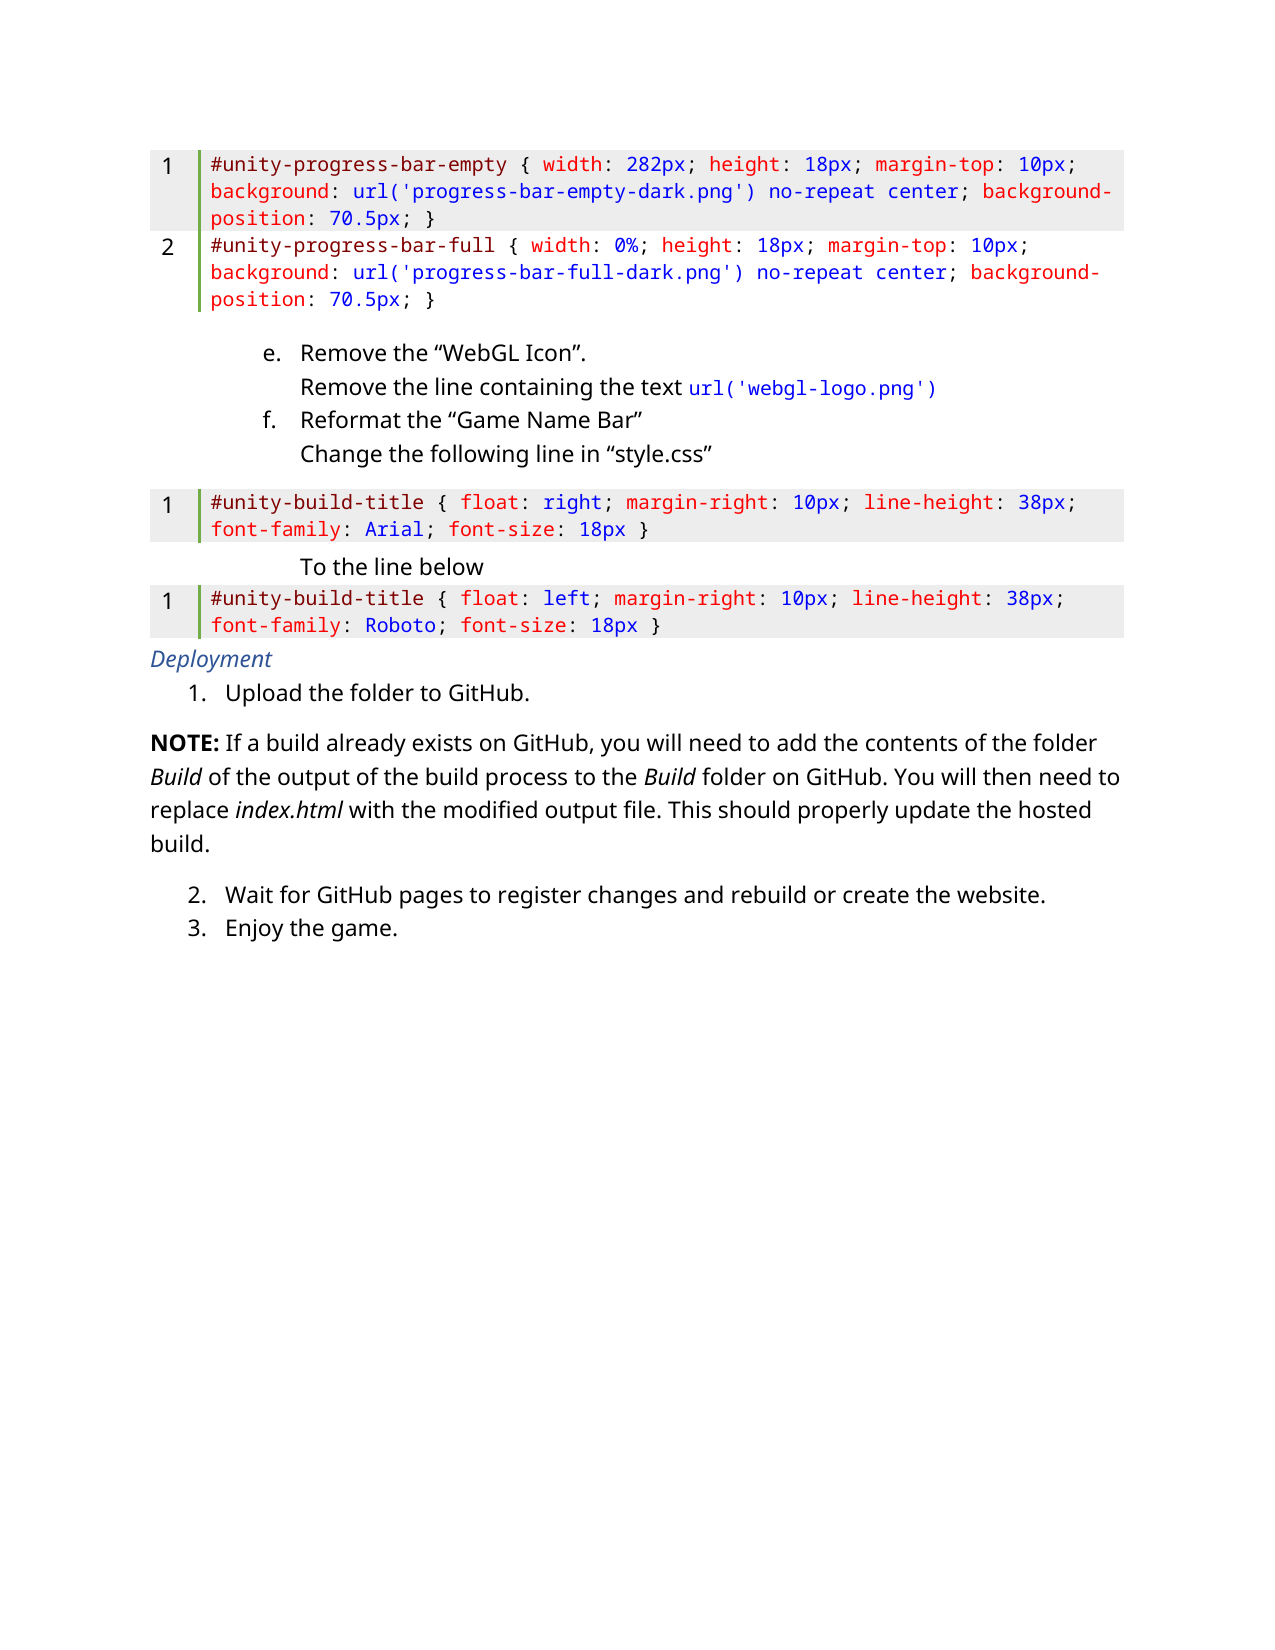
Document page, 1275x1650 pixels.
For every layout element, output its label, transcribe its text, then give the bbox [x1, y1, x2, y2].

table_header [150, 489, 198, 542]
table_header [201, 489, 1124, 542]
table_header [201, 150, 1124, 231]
subtitle Deployment [150, 643, 1125, 674]
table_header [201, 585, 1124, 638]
list Reformat the “Game Name Bar” [262, 404, 1125, 436]
text NOTE: If a build already exists on GitHub, you will need to add the contents of the folder Build of the output of the build process to the Build folder on GitHub. You will then need to replace index.html with the modified output file. This should properly update the hosted build. [150, 727, 1125, 859]
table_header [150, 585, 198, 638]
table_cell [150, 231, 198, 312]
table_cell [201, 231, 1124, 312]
list Change the following line in “style.css” [300, 438, 1125, 469]
list Wait for GitHub pages to register changes and rebuild or create the website. [187, 878, 1125, 910]
list Upload the folder to GitHub. [187, 676, 1125, 708]
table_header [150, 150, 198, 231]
list Remove the line containing the text url('webgl-logo.png') [300, 371, 1125, 402]
list To the line below [300, 551, 1125, 582]
list Remove the “WebGL Icon”. [262, 337, 1125, 368]
list Enjoy the game. [187, 912, 1125, 943]
